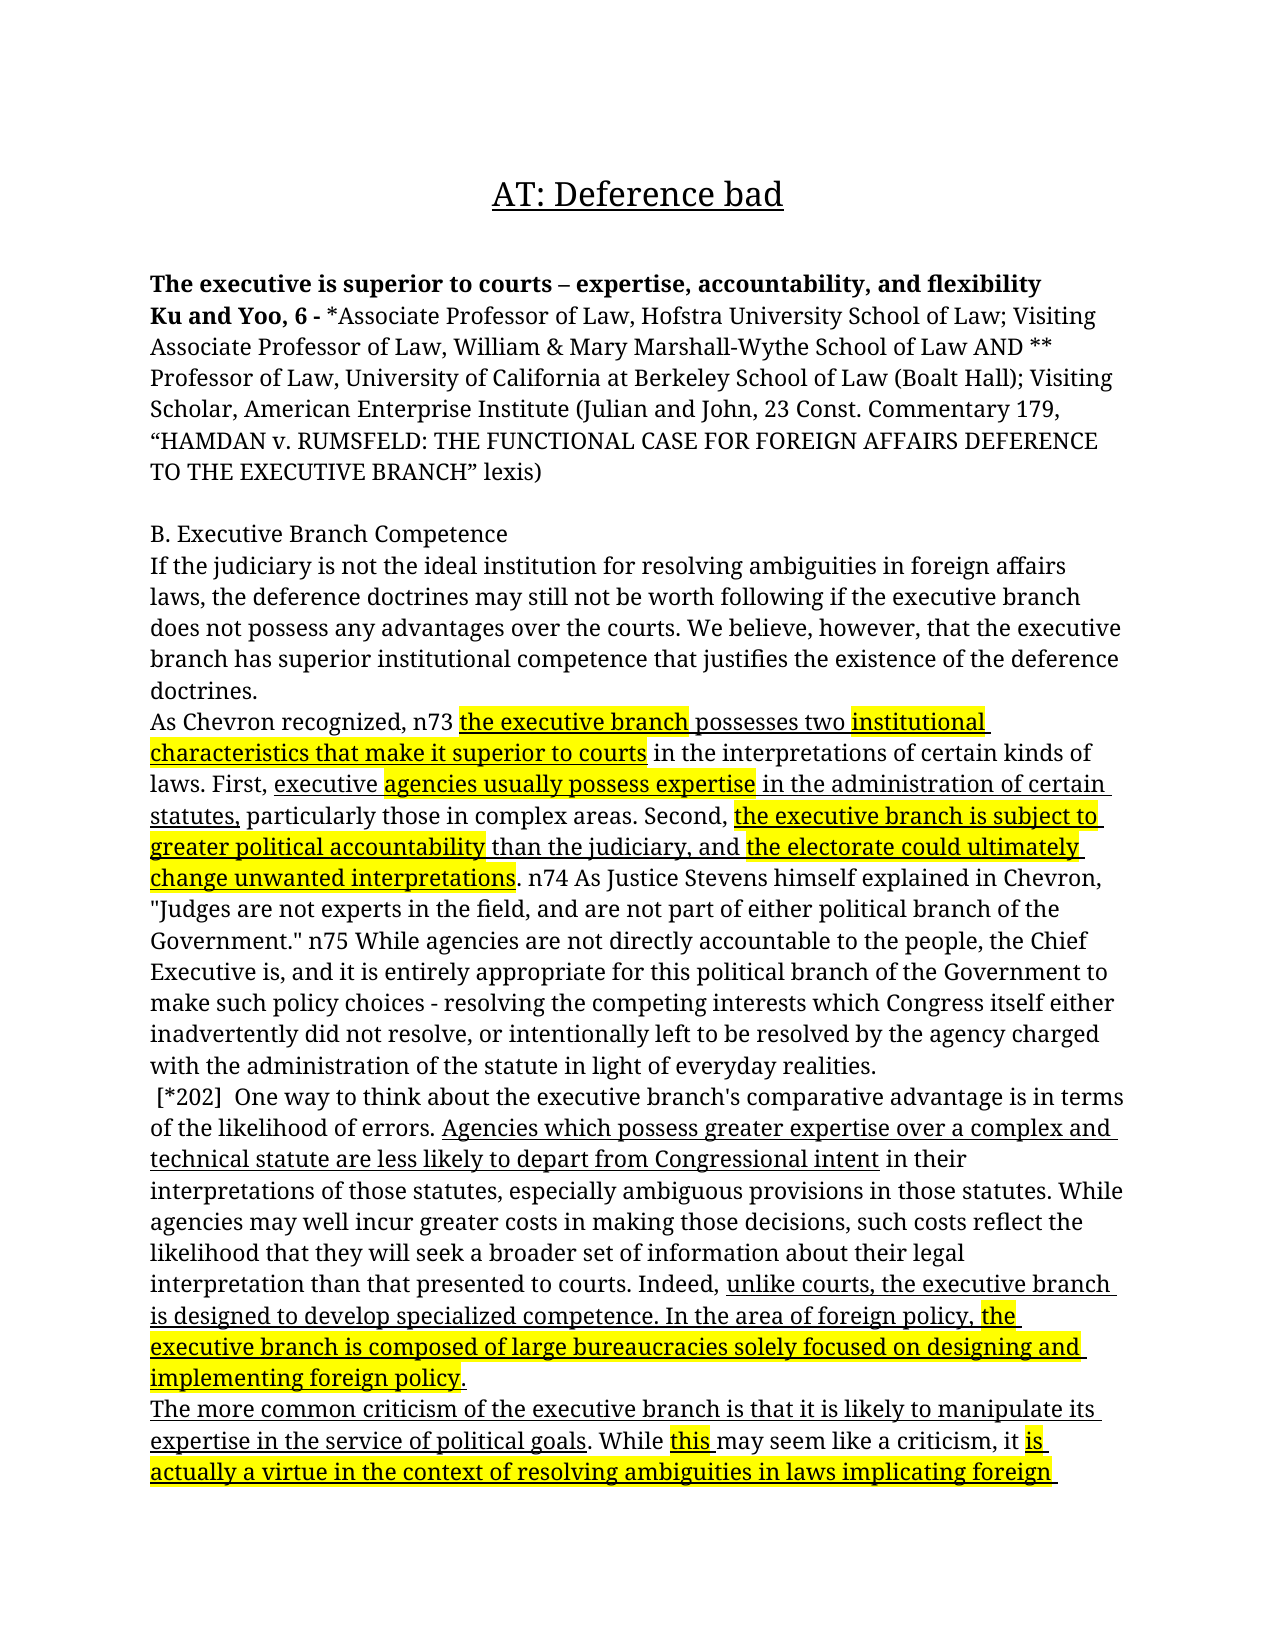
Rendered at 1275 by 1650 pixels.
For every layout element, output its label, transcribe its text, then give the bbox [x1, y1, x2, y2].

subtitle AT: Deference bad [150, 171, 1125, 216]
subtitle The executive is superior to courts – expertise, accountability, and flexibility [150, 268, 1125, 299]
text B. Executive Branch Competence [150, 518, 1125, 549]
text Ku and Yoo, 6 - *Associate Professor of Law, Hofstra University School of Law; Visiting Associate Professor of Law, William & Mary Marshall-Wythe School of Law AND ** Professor of Law, University of California at Berkeley School of Law (Boalt Hall); Visiting Scholar, American Enterprise Institute (Julian and John, 23 Const. Commentary 179, “HAMDAN v. RUMSFELD: THE FUNCTIONAL CASE FOR FOREIGN AFFAIRS DEFERENCE TO THE EXECUTIVE BRANCH” lexis) [150, 299, 1125, 487]
text As Chevron recognized, n73 the executive branch possesses two institutional characteristics that make it superior to courts in the interpretations of certain kinds of laws. First, executive agencies usually possess expertise in the administration of certain statutes, particularly those in complex areas. Second, the executive branch is subject to greater political accountability than the judiciary, and the electorate could ultimately change unwanted interpretations. n74 As Justice Stevens himself explained in Chevron, "Judges are not experts in the field, and are not part of either political branch of the Government." n75 While agencies are not directly accountable to the people, the Chief Executive is, and it is entirely appropriate for this political branch of the Government to make such policy choices - resolving the competing interests which Congress itself either inadvertently did not resolve, or intentionally left to be resolved by the agency charged with the administration of the statute in light of everyday realities. [150, 706, 1125, 1081]
text [*202] One way to think about the executive branch's comparative advantage is in terms of the likelihood of errors. Agencies which possess greater expertise over a complex and technical statute are less likely to depart from Congressional intent in their interpretations of those statutes, especially ambiguous provisions in those statutes. While agencies may well incur greater costs in making those decisions, such costs reflect the likelihood that they will seek a broader set of information about their legal interpretation than that presented to courts. Indeed, unlike courts, the executive branch is designed to develop specialized competence. In the area of foreign policy, the executive branch is composed of large bureaucracies solely focused on designing and implementing foreign policy. [150, 1081, 1125, 1393]
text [150, 1393, 1125, 1487]
text If the judiciary is not the ideal institution for resolving ambiguities in foreign affairs laws, the deference doctrines may still not be worth following if the executive branch does not possess any advantages over the courts. We believe, however, that the executive branch has superior institutional competence that justifies the existence of the deference doctrines. [150, 549, 1125, 706]
